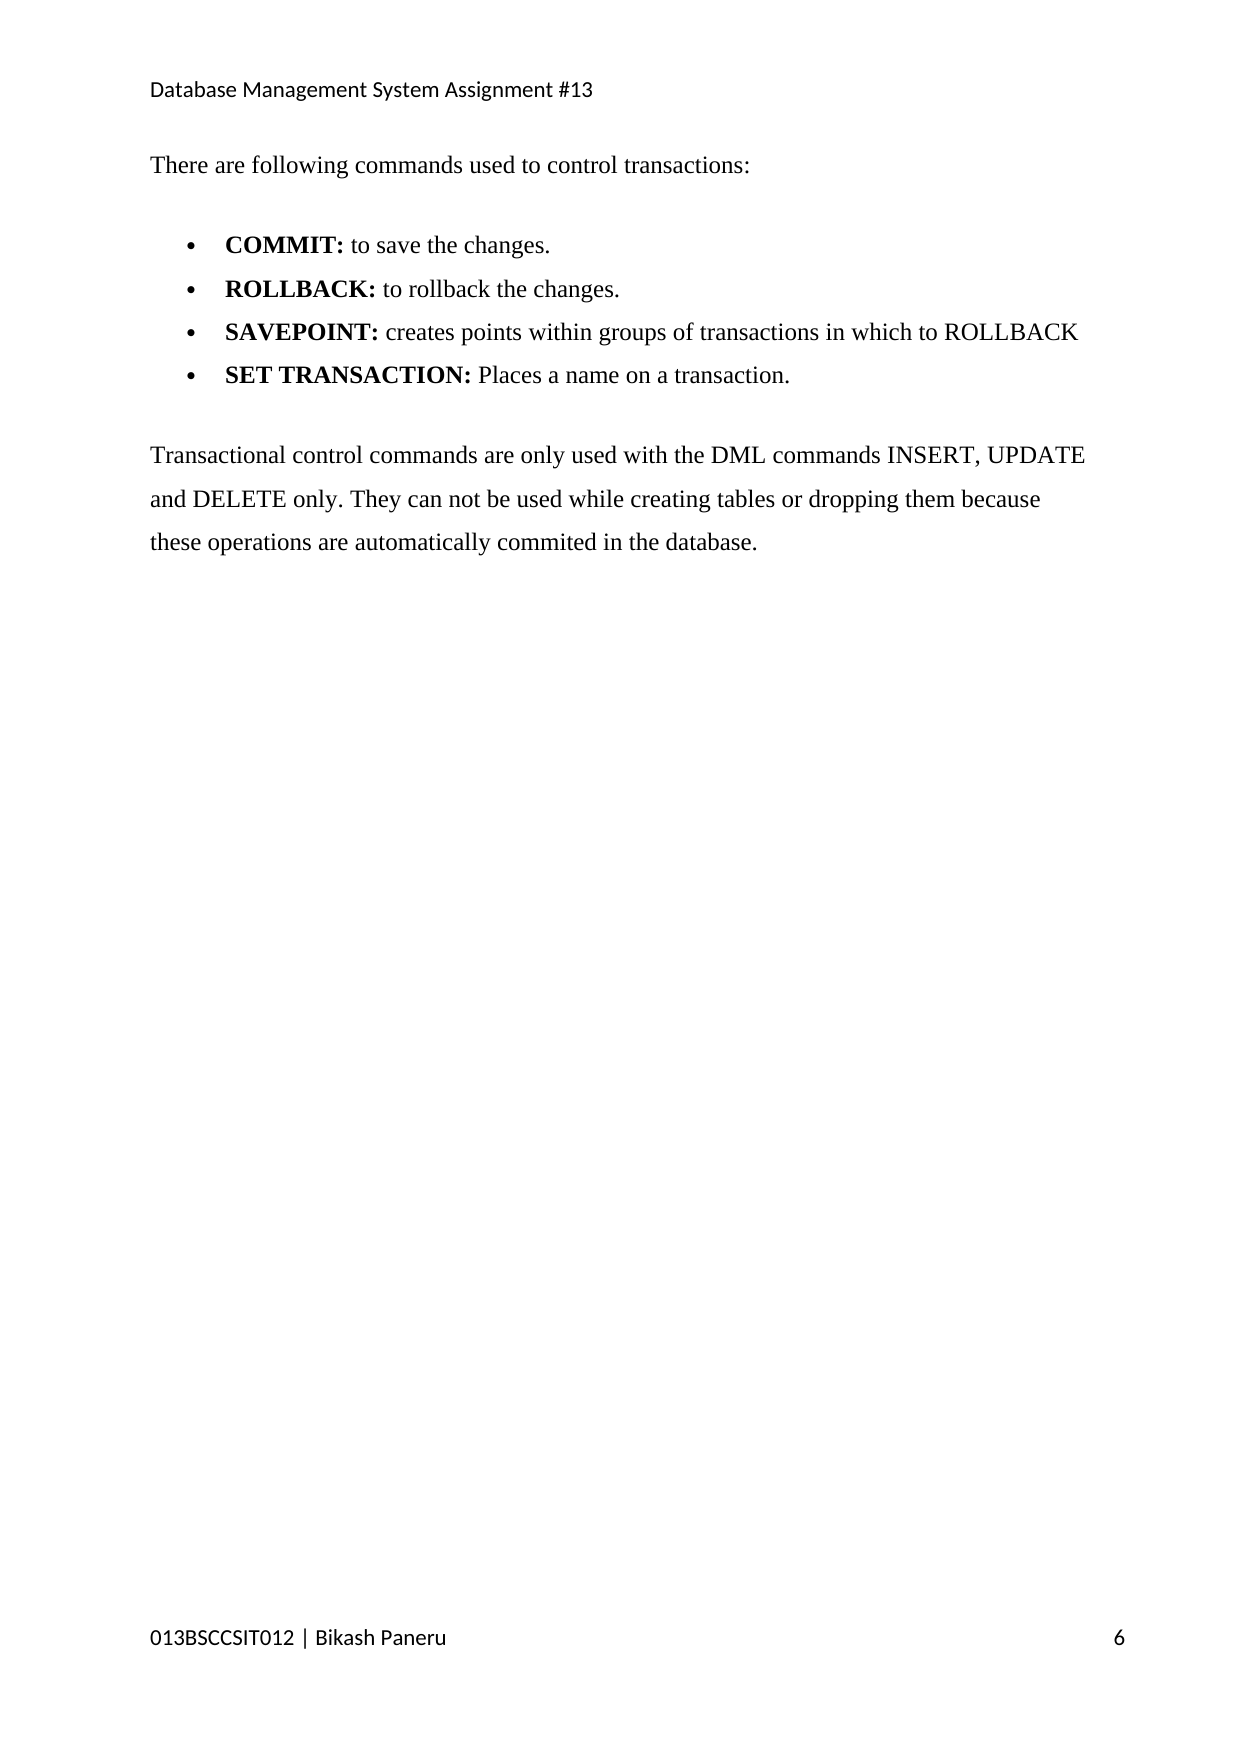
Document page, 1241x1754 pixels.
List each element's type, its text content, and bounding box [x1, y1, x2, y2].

text There are following commands used to control transactions: [150, 150, 1090, 179]
list COMMIT: to save the changes. [187, 231, 1090, 259]
list ROLLBACK: to rollback the changes. [187, 274, 1090, 302]
list SET TRANSACTION: Places a name on a transaction. [187, 360, 1090, 389]
list SAVEPOINT: creates points within groups of transactions in which to ROLLBACK [187, 317, 1090, 346]
text Transactional control commands are only used with the DML commands INSERT, UPDATE and DELETE only. They can not be used while creating tables or dropping them because these operations are automatically commited in the database. [150, 441, 1090, 556]
